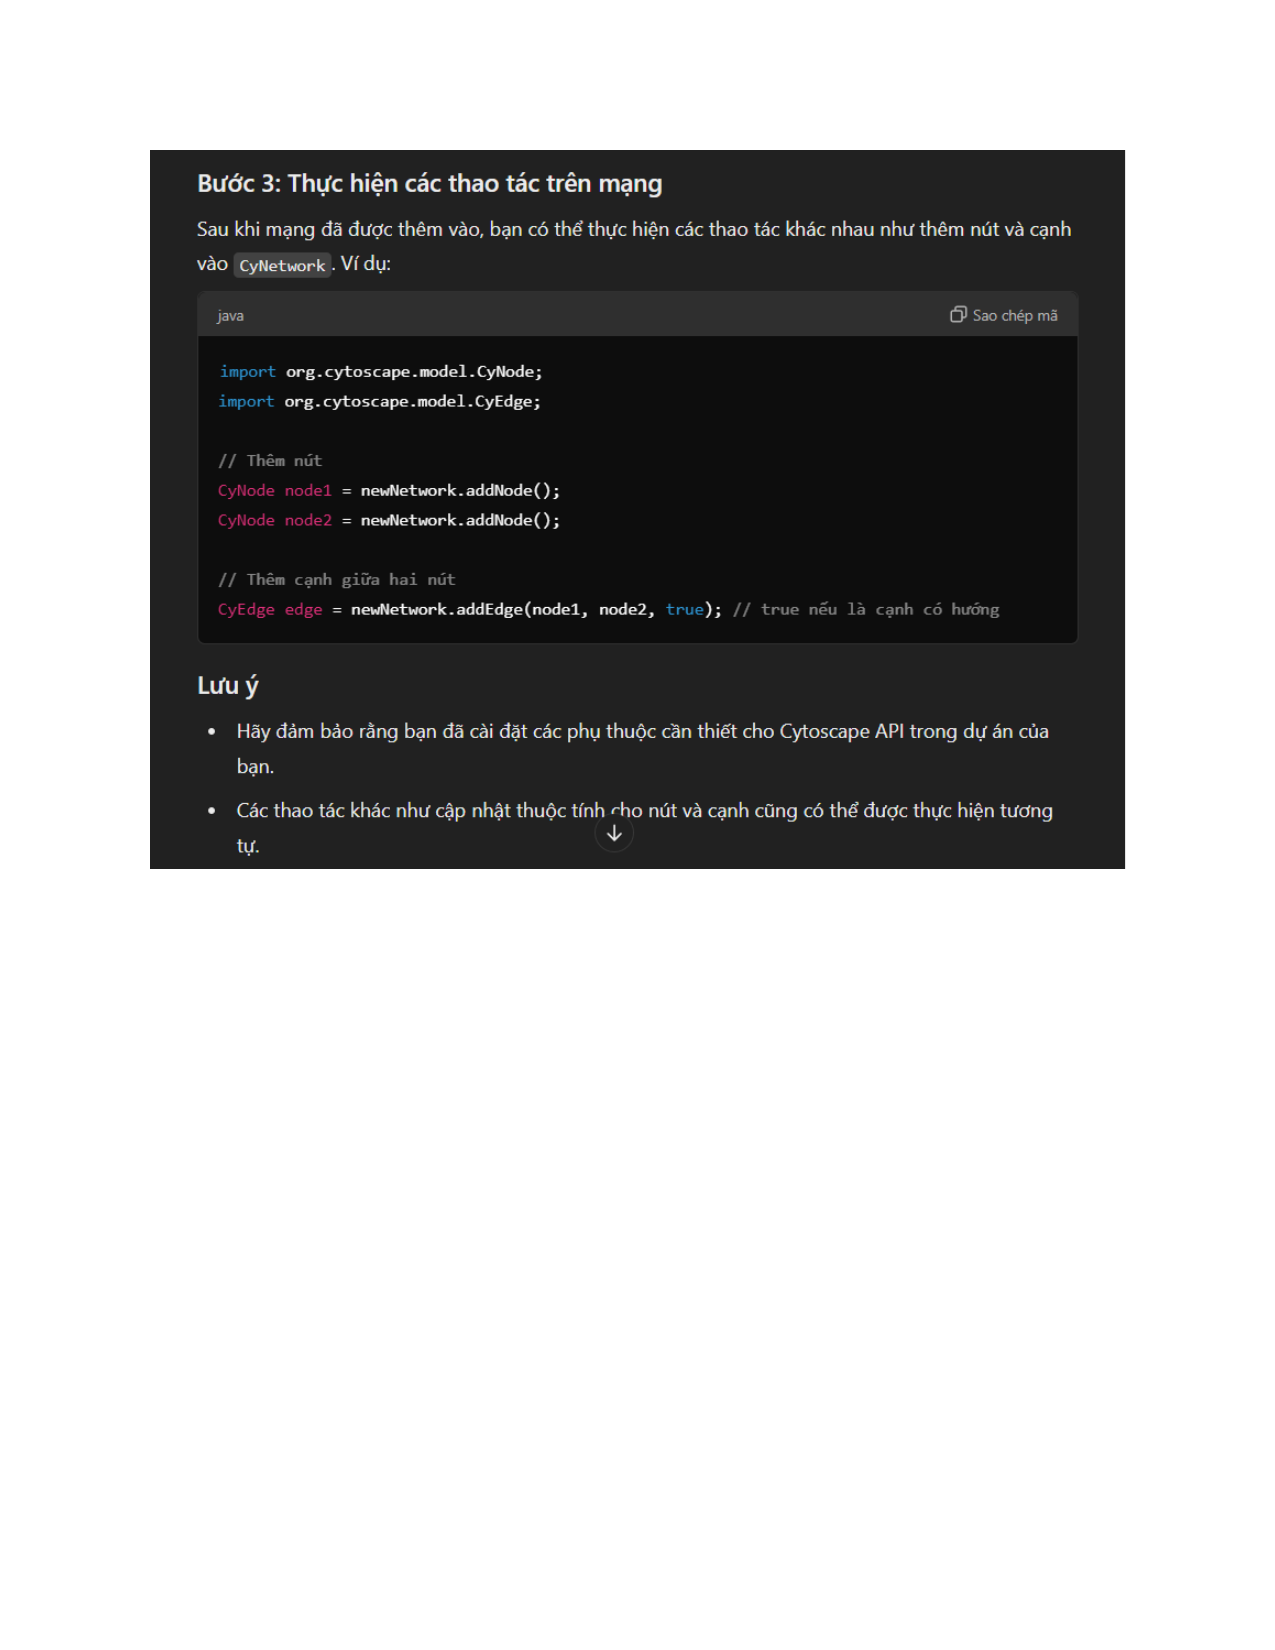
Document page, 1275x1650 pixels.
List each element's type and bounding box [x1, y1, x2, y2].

picture [150, 150, 1125, 869]
